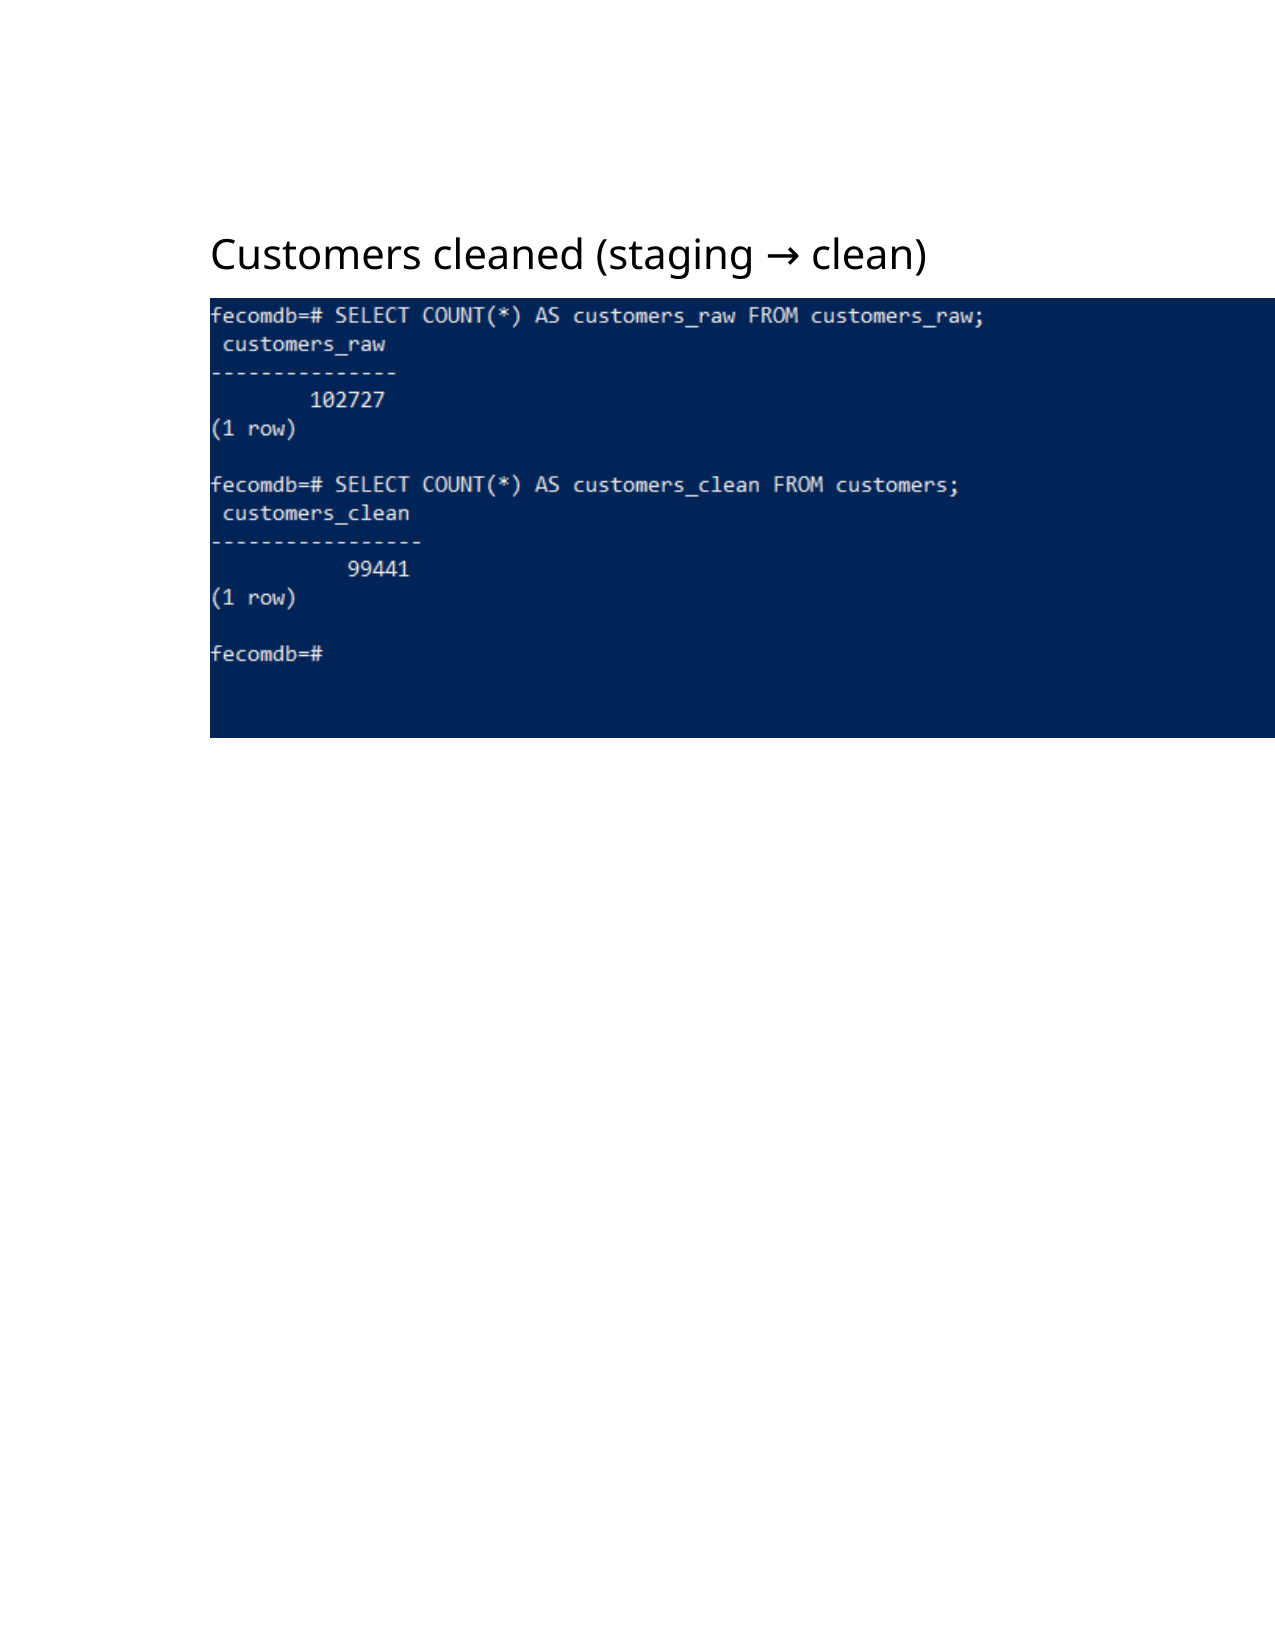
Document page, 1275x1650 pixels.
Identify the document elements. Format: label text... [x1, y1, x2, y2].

picture [210, 298, 1275, 738]
subtitle Customers cleaned (staging → clean) [210, 225, 975, 282]
